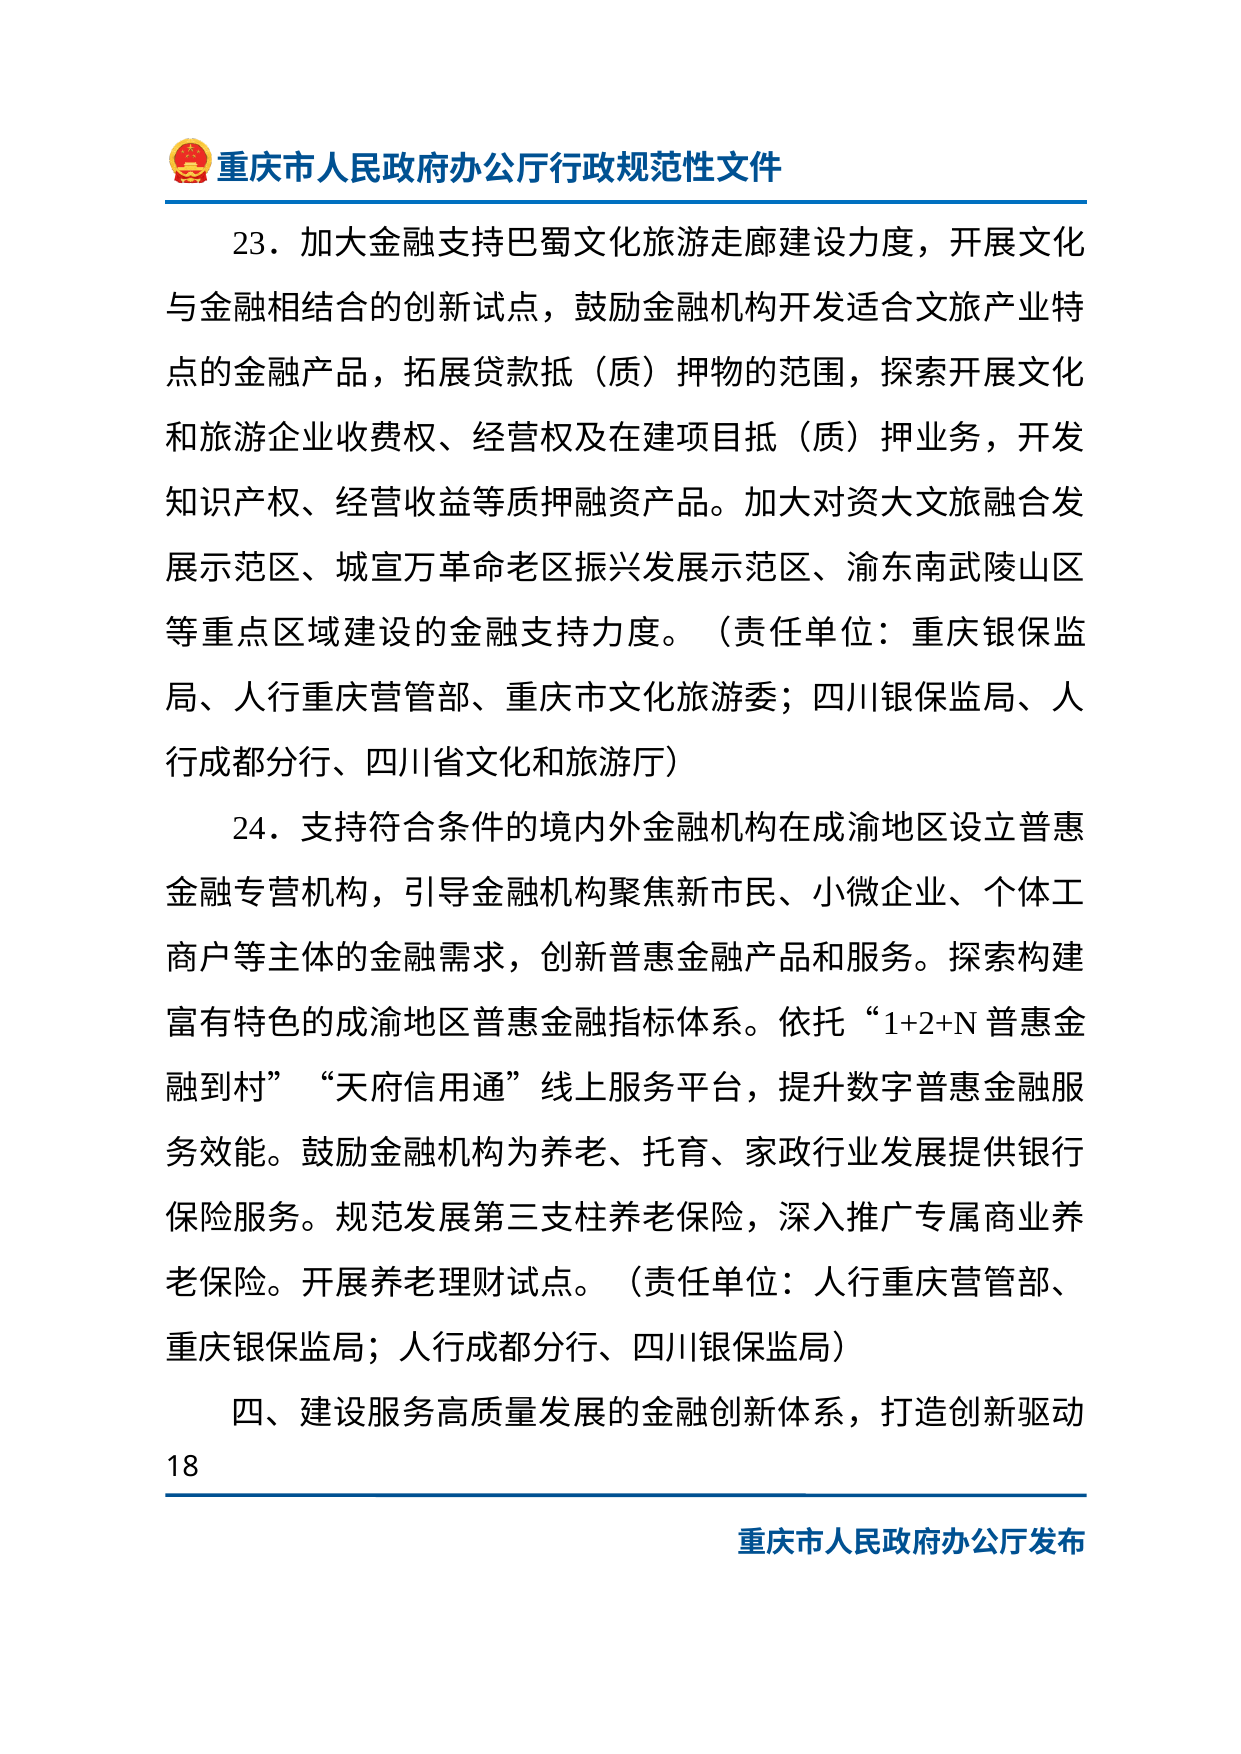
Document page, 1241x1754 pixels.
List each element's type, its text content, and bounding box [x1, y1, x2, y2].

picture [165, 136, 216, 187]
subtitle 四、建设服务高质量发展的金融创新体系，打造创新驱动发展新引擎 [165, 1377, 1087, 1442]
text 23．加大金融支持巴蜀文化旅游走廊建设力度，开展文化与金融相结合的创新试点，鼓励金融机构开发适合文旅产业特点的金融产品，拓展贷款抵（质）押物的范围，探索开展文化和旅游企业收费权、经营权及在建项目抵（质）押业务，开发知识产权、经营收益等质押融资产品。加大对资大文旅融合发展示范区、城宣万革命老区振兴发展示范区、渝东南武陵山区等重点区域建设的金融支持力度。（责任单位：重庆银保监局、人行重庆营管部、重庆市文化旅游委；四川银保监局、人行成都分行、四川省文化和旅游厅） [165, 207, 1087, 792]
text 24．支持符合条件的境内外金融机构在成渝地区设立普惠金融专营机构，引导金融机构聚焦新市民、小微企业、个体工商户等主体的金融需求，创新普惠金融产品和服务。探索构建富有特色的成渝地区普惠金融指标体系。依托“1+2+N普惠金融到村”“天府信用通”线上服务平台，提升数字普惠金融服务效能。鼓励金融机构为养老、托育、家政行业发展提供银行保险服务。规范发展第三支柱养老保险，深入推广专属商业养老保险。开展养老理财试点。（责任单位：人行重庆营管部、重庆银保监局；人行成都分行、四川银保监局） [165, 792, 1087, 1377]
